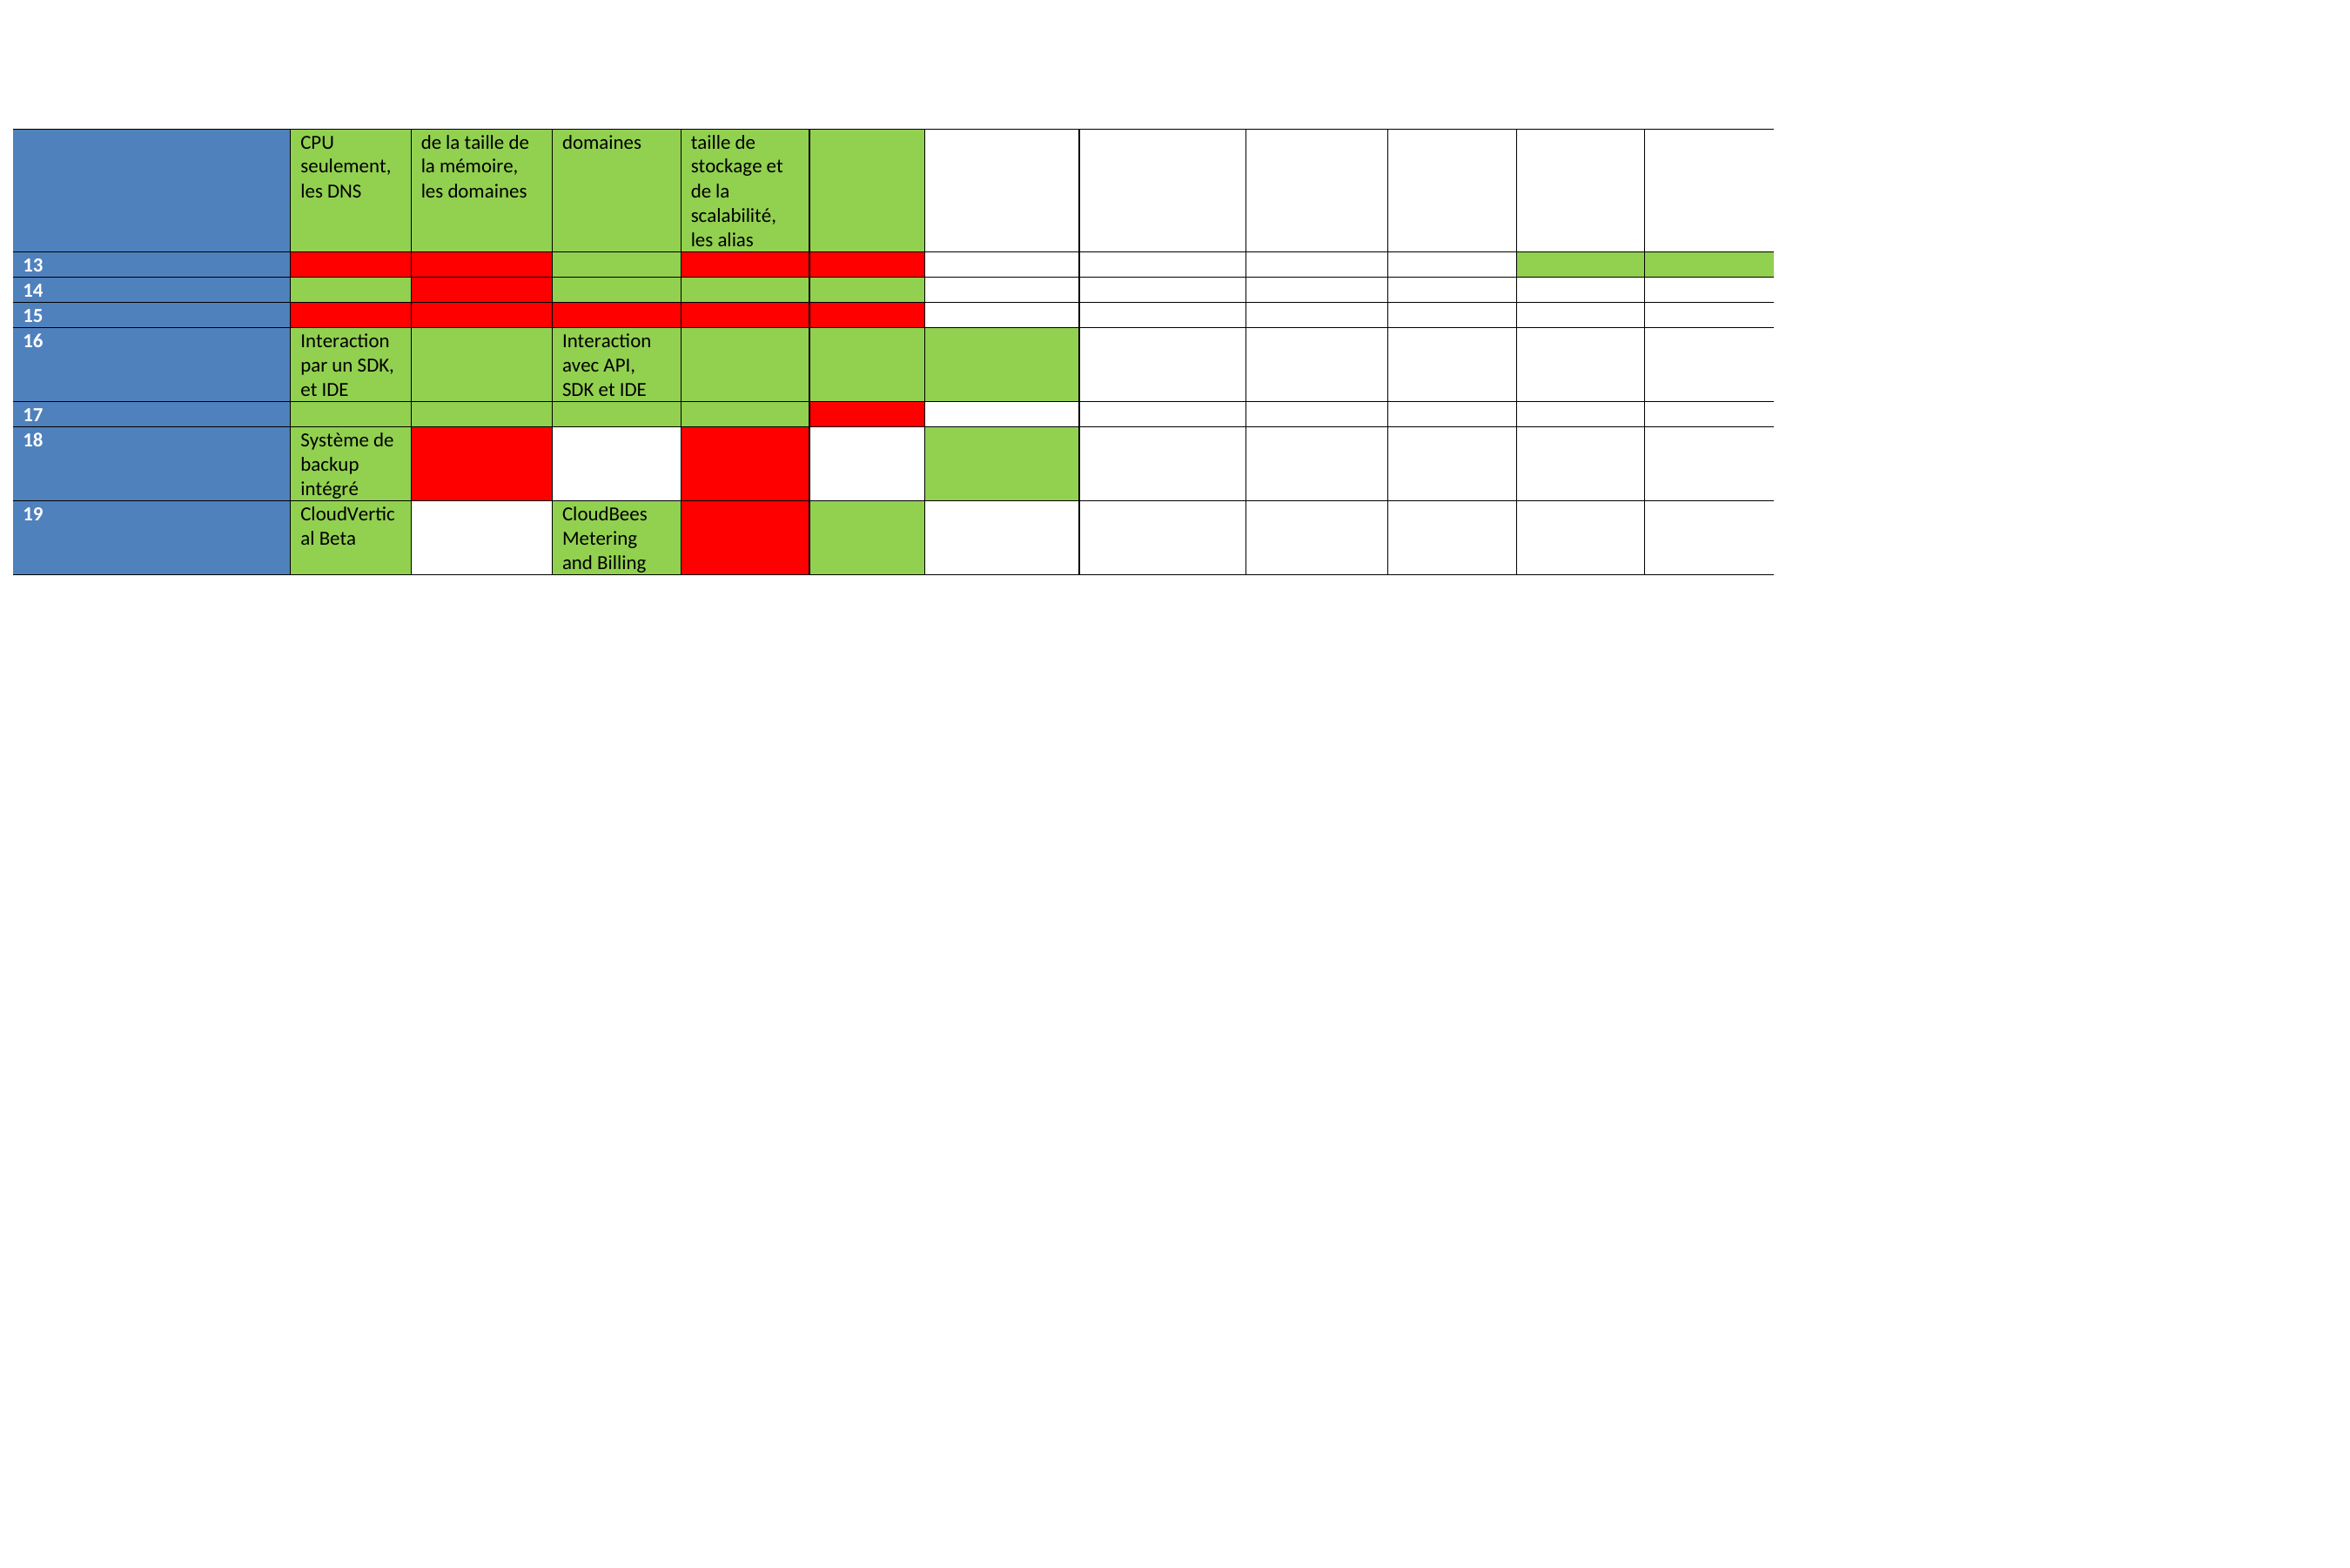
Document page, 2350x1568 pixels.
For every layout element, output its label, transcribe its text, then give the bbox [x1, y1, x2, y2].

table_cell [1388, 328, 1516, 401]
table_cell [1388, 278, 1516, 302]
table_cell [810, 427, 924, 500]
table_cell 12 [13, 130, 290, 251]
table_cell [1246, 252, 1387, 277]
table_cell 19 [13, 501, 290, 574]
table_cell [682, 278, 809, 302]
table_cell [925, 303, 1078, 327]
table_cell Interaction avec API, SDK et IDE [553, 328, 681, 401]
table_cell [291, 303, 411, 327]
table_cell [412, 402, 552, 426]
table_cell [1517, 252, 1644, 277]
table_cell [682, 501, 809, 574]
table_cell [1517, 328, 1644, 401]
table_cell [412, 303, 552, 327]
table_cell [810, 402, 924, 426]
table_cell [412, 252, 552, 277]
table_cell [1645, 501, 1774, 574]
table_cell [553, 278, 681, 302]
table_cell [1246, 130, 1387, 251]
table_cell [1246, 501, 1387, 574]
table_cell [810, 328, 924, 401]
table_cell [925, 427, 1078, 500]
table_cell 18 [13, 427, 290, 500]
table_cell [1246, 328, 1387, 401]
table_cell [553, 427, 681, 500]
table_cell [925, 130, 1078, 251]
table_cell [412, 130, 552, 251]
table_cell [1517, 278, 1644, 302]
table_cell [925, 252, 1078, 277]
table_cell [810, 252, 924, 277]
table_cell 17 [13, 402, 290, 426]
table_cell [1388, 130, 1516, 251]
table_cell [1388, 402, 1516, 426]
table_cell [1645, 130, 1774, 251]
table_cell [291, 130, 411, 251]
table_cell [1645, 427, 1774, 500]
table_cell [1645, 402, 1774, 426]
table_cell [553, 252, 681, 277]
table_cell [810, 501, 924, 574]
table_cell [1080, 303, 1246, 327]
table_cell [682, 328, 809, 401]
table_cell [925, 501, 1078, 574]
table_cell 15 [13, 303, 290, 327]
table_cell [412, 278, 552, 302]
table_cell [1645, 328, 1774, 401]
table_cell [682, 252, 809, 277]
table_cell [1388, 252, 1516, 277]
table_cell [1246, 278, 1387, 302]
table_cell [1080, 278, 1246, 302]
table_cell 14 [13, 278, 290, 302]
table_cell [1080, 252, 1246, 277]
table_cell [1517, 130, 1644, 251]
table_cell CloudVertical Beta [291, 501, 411, 574]
table_cell [1080, 130, 1246, 251]
table_cell [810, 130, 924, 251]
table_cell [810, 278, 924, 302]
table_cell Interaction par un SDK, et IDE [291, 328, 411, 401]
table_cell [1080, 402, 1246, 426]
table_cell CloudBees Metering and Billing [553, 501, 681, 574]
table_cell [412, 501, 552, 574]
table_cell [1080, 501, 1246, 574]
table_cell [682, 130, 809, 251]
table_cell [1246, 402, 1387, 426]
table_cell [810, 303, 924, 327]
table_cell [291, 278, 411, 302]
table_cell [925, 278, 1078, 302]
table_cell [291, 402, 411, 426]
table_cell [553, 402, 681, 426]
table_cell [682, 402, 809, 426]
table_cell [925, 328, 1078, 401]
table_cell [1645, 303, 1774, 327]
table_cell [1080, 427, 1246, 500]
table_cell [291, 252, 411, 277]
table_cell [1517, 402, 1644, 426]
table_cell [1517, 303, 1644, 327]
table_cell [925, 402, 1078, 426]
table_cell [682, 427, 809, 500]
table_cell [1517, 427, 1644, 500]
table_cell [1080, 328, 1246, 401]
table_cell Système de backup intégré [291, 427, 411, 500]
table_cell [1388, 427, 1516, 500]
table_cell [682, 303, 809, 327]
table_cell [412, 328, 552, 401]
table_cell [1246, 303, 1387, 327]
table_cell [1517, 501, 1644, 574]
table_cell [1388, 501, 1516, 574]
table_cell 13 [13, 252, 290, 277]
table_cell [553, 303, 681, 327]
table_cell [1246, 427, 1387, 500]
table_cell 16 [13, 328, 290, 401]
table_cell [1645, 278, 1774, 302]
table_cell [553, 130, 681, 251]
table_cell [1388, 303, 1516, 327]
table_cell [1645, 252, 1774, 277]
table_cell [412, 427, 552, 500]
